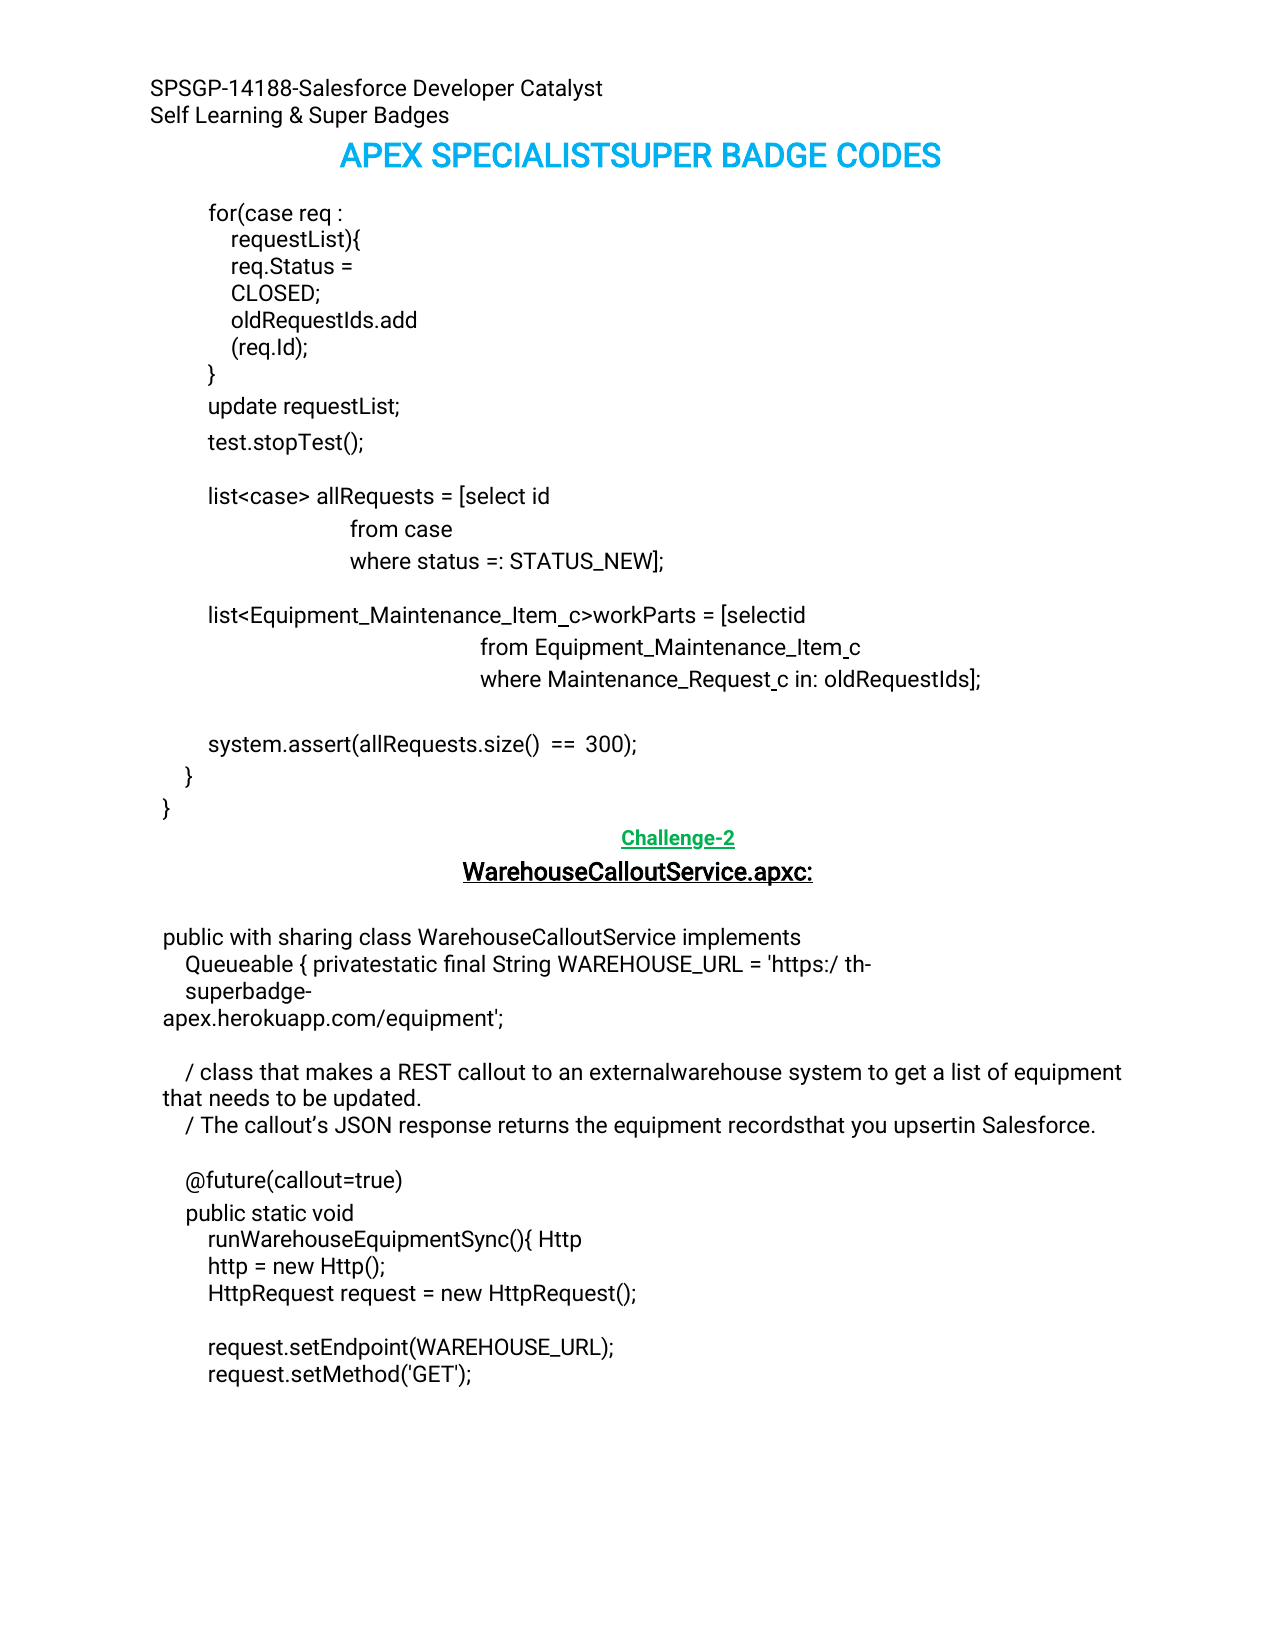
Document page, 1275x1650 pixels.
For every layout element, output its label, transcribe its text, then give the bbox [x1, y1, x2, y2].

text test.stopTest(); [208, 429, 1125, 456]
text } [185, 763, 1125, 790]
text list<Equipment_Maintenance_Item c>workParts = [selectid [208, 602, 1125, 629]
text } [208, 361, 1125, 388]
text public static void runWarehouseEquipmentSync(){ Http http = new Http(); [185, 1200, 623, 1280]
text system.assert(allRequests.size() == 300); [208, 731, 1125, 758]
text HttpRequest request = new HttpRequest(); [208, 1281, 1125, 1307]
text / class that makes a REST callout to an externalwarehouse system to get a list of equipment that needs to be updated. [162, 1059, 1125, 1112]
text update requestList; [208, 393, 1125, 420]
text Challenge-2 [621, 826, 1125, 851]
text public with sharing class WarehouseCalloutService implements Queueable { privatestatic ﬁnal String WAREHOUSE_URL = 'https:/ th-superbadge- [163, 924, 883, 1005]
subtitle WarehouseCalloutService.apxc: [272, 856, 1003, 886]
text @future(callout=true) [185, 1168, 1125, 1194]
text where Maintenance_Request c in: oldRequestIds]; [480, 667, 1125, 693]
text where status =: STATUS_NEW]; [349, 548, 1125, 575]
text from Equipment_Maintenance_Item c [480, 634, 1125, 661]
text from case [349, 516, 1125, 543]
text } [162, 795, 1125, 822]
text / The callout’s JSON response returns the equipment recordsthat you upsertin Salesforce. [185, 1113, 1125, 1139]
text for(case req : requestList){ req.Status = CLOSED; oldRequestIds.add(req.Id); [208, 200, 418, 361]
text request.setEndpoint(WAREHOUSE_URL); request.setMethod('GET'); [208, 1334, 623, 1388]
text apex.herokuapp.com/equipment'; [162, 1005, 1125, 1032]
text list<case> allRequests = [select id [208, 483, 1125, 510]
